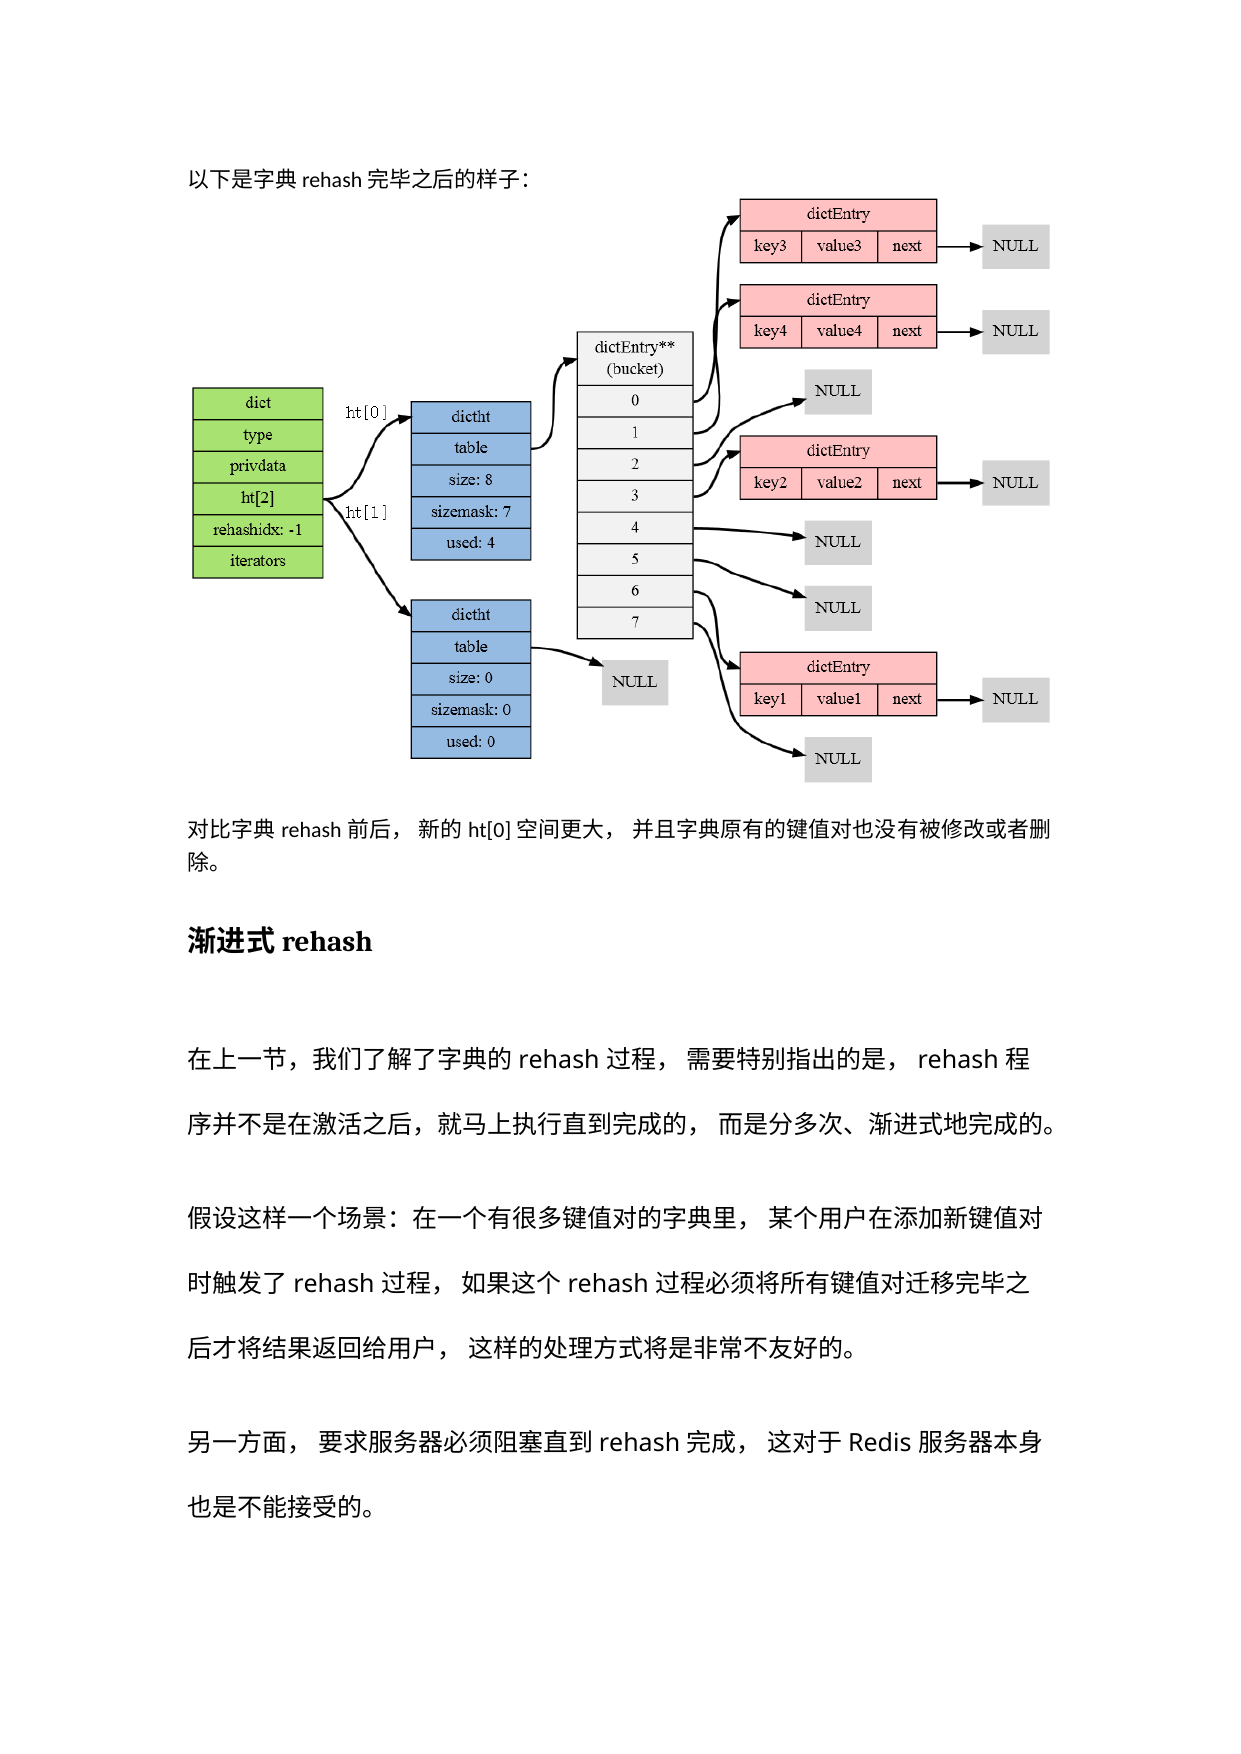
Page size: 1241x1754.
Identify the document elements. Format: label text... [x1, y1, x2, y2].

text 对比字典 rehash 前后， 新的 ht[0] 空间更大， 并且字典原有的键值对也没有被修改或者删除。 [187, 812, 1053, 877]
text 另一方面， 要求服务器必须阻塞直到 rehash 完成， 这对于 Redis 服务器本身也是不能接受的。 [187, 1408, 1053, 1538]
text 以下是字典 rehash 完毕之后的样子： [187, 162, 1053, 194]
picture [187, 194, 1053, 786]
text 在上一节，我们了解了字典的 rehash 过程， 需要特别指出的是， rehash 程序并不是在激活之后，就马上执行直到完成的， 而是分多次、渐进式地完成的。 [187, 1025, 1053, 1155]
subtitle 渐进式 rehash [187, 906, 1053, 971]
text 假设这样一个场景：在一个有很多键值对的字典里， 某个用户在添加新键值对时触发了 rehash 过程， 如果这个 rehash 过程必须将所有键值对迁移完毕之后才将结果返回给用户， 这样的处理方式将是非常不友好的。 [187, 1184, 1053, 1379]
